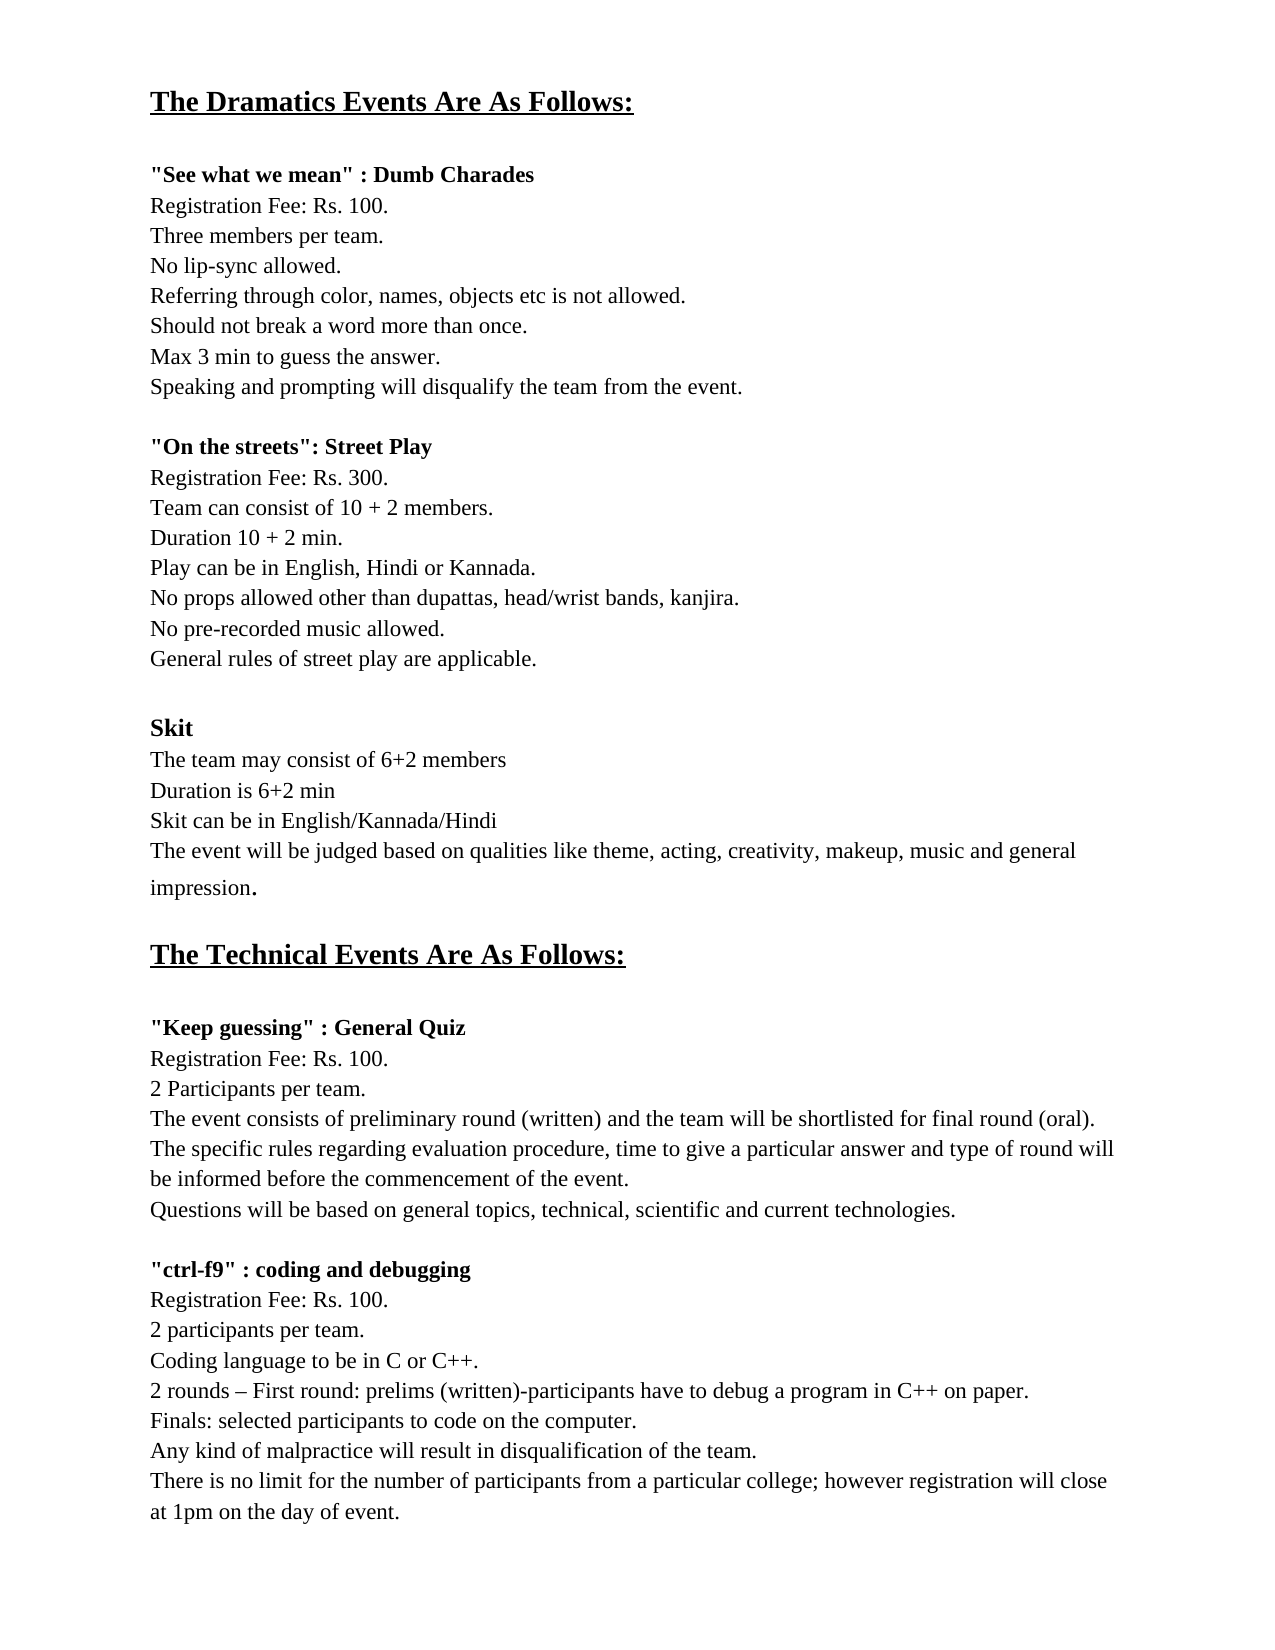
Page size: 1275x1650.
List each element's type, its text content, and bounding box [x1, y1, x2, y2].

text Registration Fee: Rs. 100. [150, 1286, 1125, 1313]
text Any kind of malpractice will result in disqualification of the team. [150, 1437, 1125, 1464]
text The event will be judged based on qualities like theme, acting, creativity, makeup, music and general impression. [150, 837, 1125, 902]
text General rules of street play are applicable. [150, 645, 1125, 671]
text The event consists of preliminary round (written) and the team will be shortlisted for final round (oral). [150, 1105, 1125, 1131]
text Finals: selected participants to code on the computer. [150, 1407, 1125, 1433]
text 2 Participants per team. [150, 1075, 1125, 1101]
text Registration Fee: Rs. 300. [150, 463, 1125, 490]
text Speaking and prompting will disqualify the team from the event. [150, 373, 1125, 399]
text Questions will be based on general topics, technical, scientific and current technologies. [150, 1196, 1125, 1222]
text The specific rules regarding evaluation procedure, time to give a particular answer and type of round will be informed before the commencement of the event. [150, 1135, 1125, 1192]
text Duration is 6+2 min [150, 777, 1125, 803]
text Play can be in English, Hindi or Kannada. [150, 554, 1125, 581]
text No pre-recorded music allowed. [150, 614, 1125, 641]
text Three members per team. [150, 222, 1125, 248]
text 2 rounds – First round: prelims (written)-participants have to debug a program in C++ on paper. [150, 1377, 1125, 1403]
text "See what we mean" : Dumb Charades [150, 161, 1125, 188]
text Registration Fee: Rs. 100. [150, 1044, 1125, 1071]
text "ctrl-f9" : coding and debugging [150, 1256, 1125, 1282]
text Should not break a word more than once. [150, 312, 1125, 339]
text "On the streets": Street Play [150, 433, 1125, 460]
text Skit can be in English/Kannada/Hindi [150, 807, 1125, 833]
text The Dramatics Events Are As Follows: [150, 84, 1125, 118]
text Skit [150, 713, 1125, 742]
text No lip-sync allowed. [150, 252, 1125, 278]
text 2 participants per team. [150, 1316, 1125, 1343]
text "Keep guessing" : General Quiz [150, 1014, 1125, 1041]
text Coding language to be in C or C++. [150, 1347, 1125, 1373]
text There is no limit for the number of participants from a particular college; however registration will close at 1pm on the day of event. [150, 1467, 1125, 1524]
text Max 3 min to guess the answer. [150, 343, 1125, 369]
text Referring through color, names, objects etc is not allowed. [150, 282, 1125, 309]
text The team may consist of 6+2 members [150, 747, 1125, 773]
text Registration Fee: Rs. 100. [150, 192, 1125, 218]
text The Technical Events Are As Follows: [150, 937, 1125, 971]
text Duration 10 + 2 min. [150, 524, 1125, 550]
text No props allowed other than dupattas, head/wrist bands, kanjira. [150, 584, 1125, 611]
text Team can consist of 10 + 2 members. [150, 494, 1125, 520]
